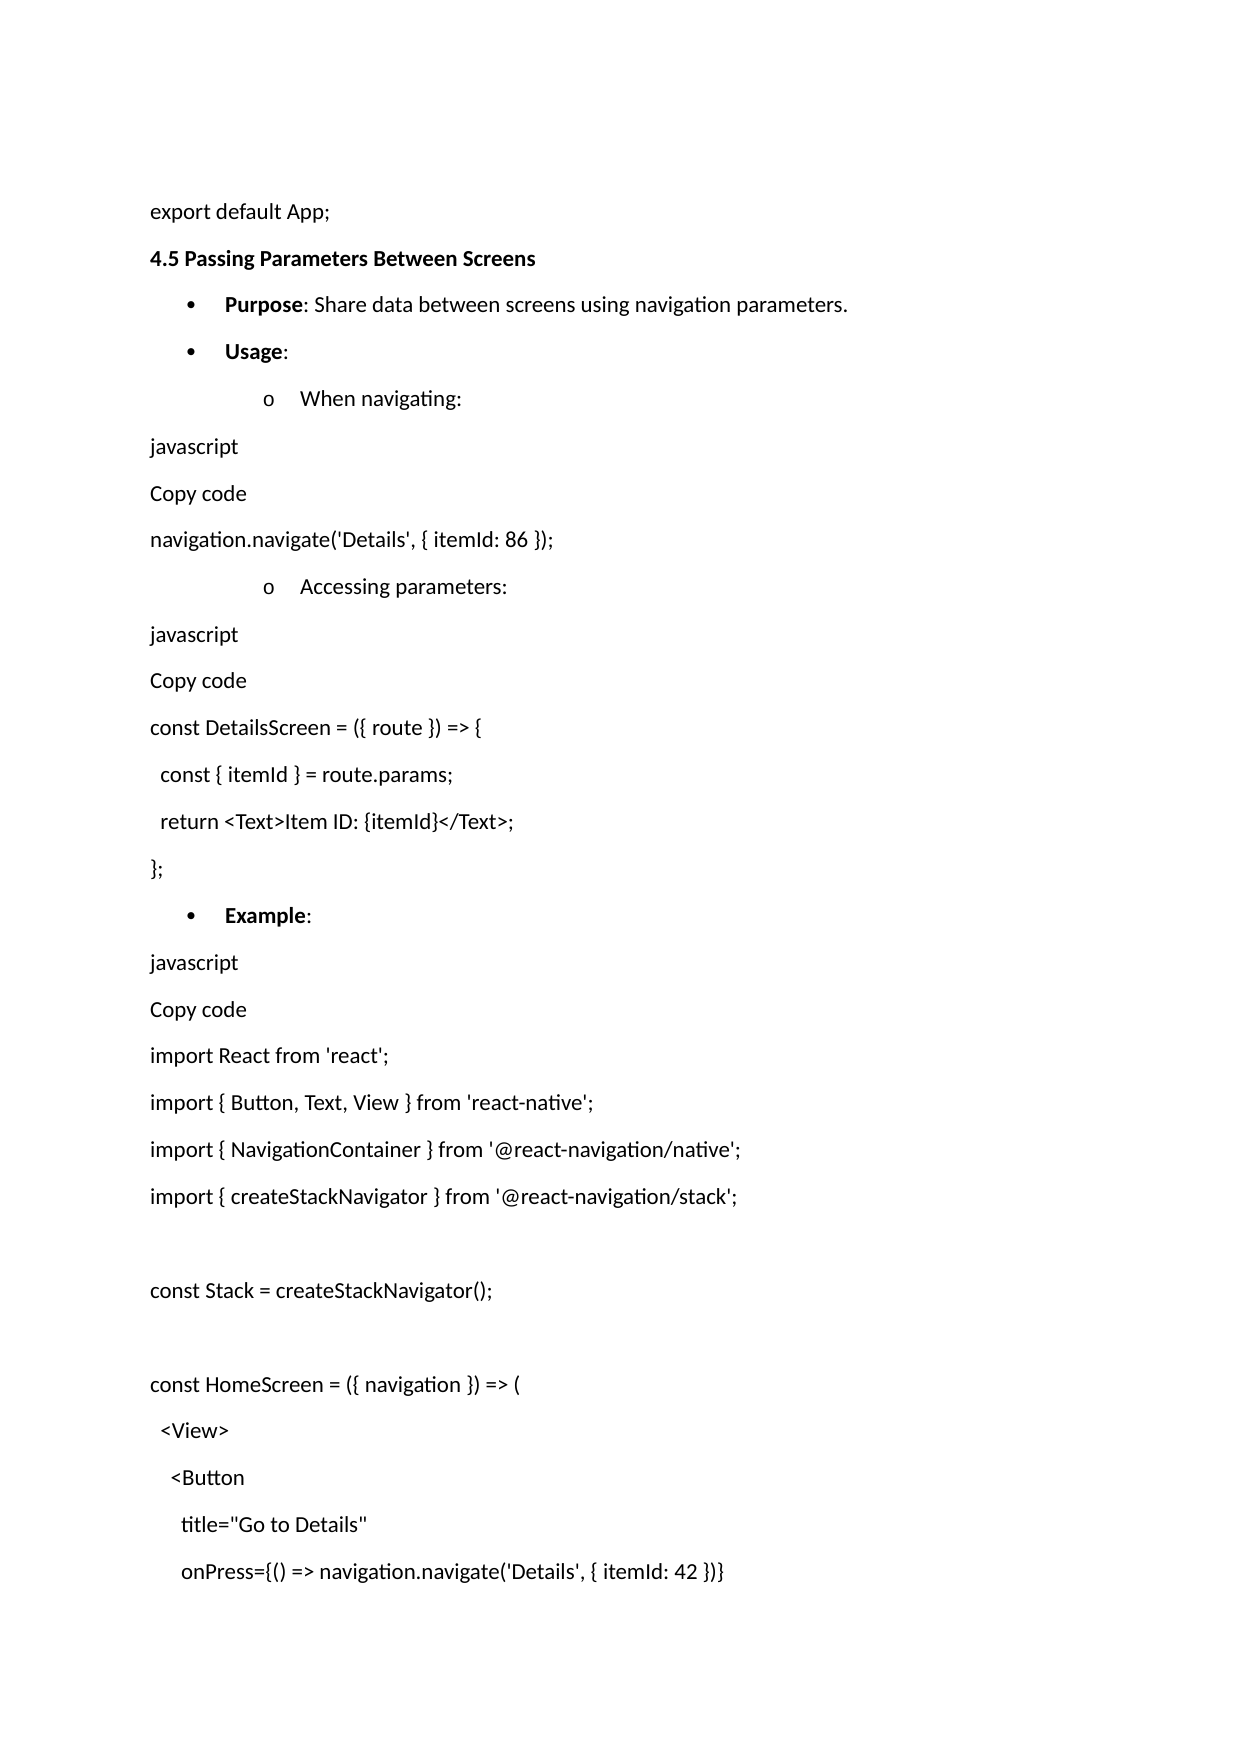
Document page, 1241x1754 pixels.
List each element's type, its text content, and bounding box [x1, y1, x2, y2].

text 4.5 Passing Parameters Between Screens [150, 244, 1090, 272]
text Copy code [150, 995, 1090, 1023]
text <View> [150, 1417, 1090, 1445]
text import React from 'react'; [150, 1042, 1090, 1070]
text return <Text>Item ID: {itemId}</Text>; [150, 807, 1090, 835]
text javascript [150, 948, 1090, 976]
text Copy code [150, 667, 1090, 695]
text title="Go to Details" [150, 1510, 1090, 1538]
text javascript [150, 432, 1090, 460]
list Usage: [187, 337, 1090, 366]
text export default App; [150, 197, 1090, 225]
list Accessing parameters: [262, 572, 1090, 601]
text const HomeScreen = ({ navigation }) => ( [150, 1370, 1090, 1398]
text const { itemId } = route.params; [150, 760, 1090, 788]
text import { Button, Text, View } from 'react-native'; [150, 1088, 1090, 1117]
list Purpose: Share data between screens using navigation parameters. [187, 291, 1090, 319]
text const Stack = createStackNavigator(); [150, 1276, 1090, 1304]
text onPress={() => navigation.navigate('Details', { itemId: 42 })} [150, 1557, 1090, 1585]
text javascript [150, 620, 1090, 648]
text <Button [150, 1463, 1090, 1492]
text Copy code [150, 479, 1090, 507]
text import { createStackNavigator } from '@react-navigation/stack'; [150, 1182, 1090, 1210]
list When navigating: [262, 384, 1090, 413]
text import { NavigationContainer } from '@react-navigation/native'; [150, 1135, 1090, 1163]
text }; [150, 854, 1090, 882]
list Example: [187, 901, 1090, 929]
text navigation.navigate('Details', { itemId: 86 }); [150, 526, 1090, 553]
text const DetailsScreen = ({ route }) => { [150, 713, 1090, 742]
